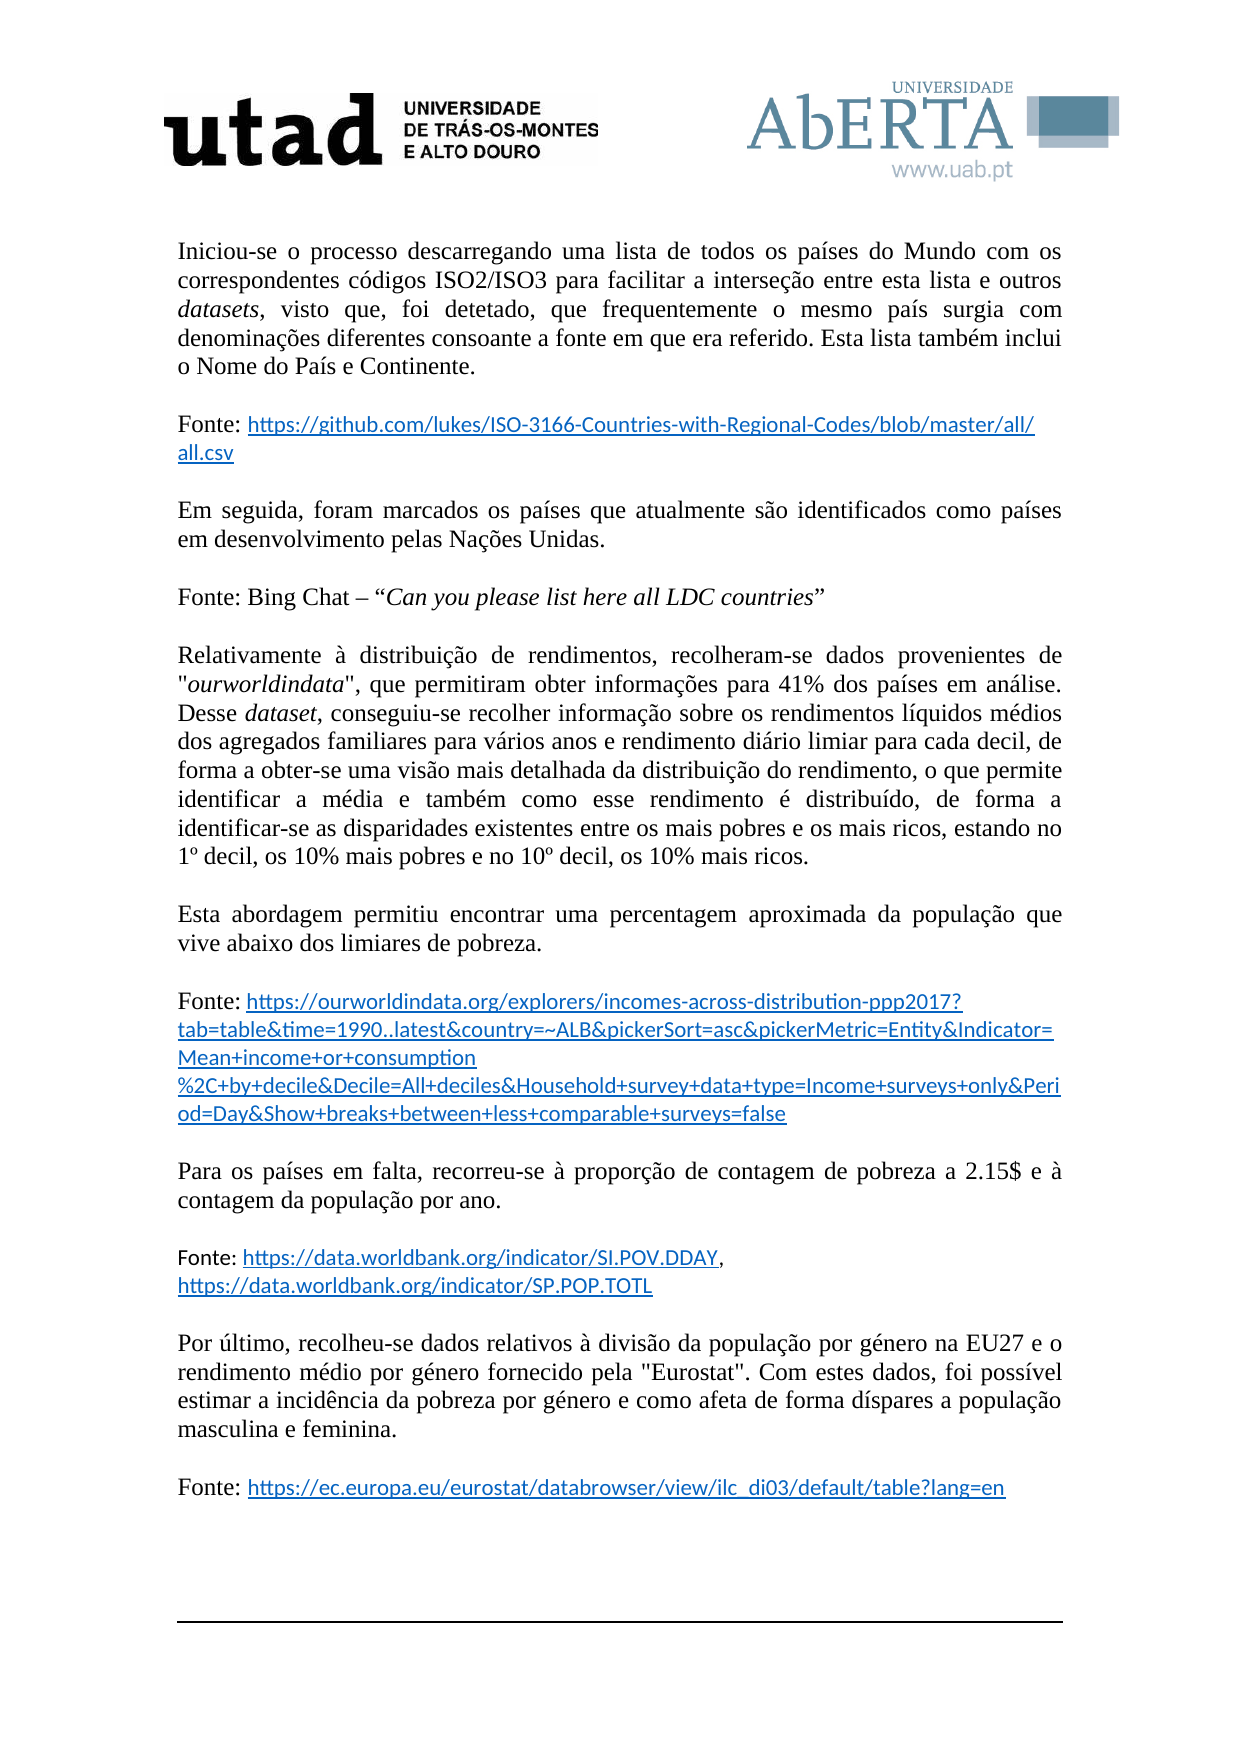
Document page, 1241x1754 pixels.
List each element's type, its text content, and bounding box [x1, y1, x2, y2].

text Fonte: https://ec.europa.eu/eurostat/databrowser/view/ilc_di03/default/table?lang=en [177, 1472, 1063, 1501]
picture [745, 80, 1120, 182]
text Em seguida, foram marcados os países que atualmente são identificados como países em desenvolvimento pelas Nações Unidas. [177, 496, 1063, 553]
text Para os países em falta, recorreu-se à proporção de contagem de pobreza a 2.15$ e à contagem da população por ano. [177, 1156, 1063, 1214]
text Por último, recolheu-se dados relativos à divisão da população por género na EU27 e o rendimento médio por género fornecido pela "Eurostat". Com estes dados, foi possível estimar a incidência da pobreza por género e como afeta de forma díspares a população masculina e feminina. [177, 1328, 1063, 1443]
text Iniciou-se o processo descarregando uma lista de todos os países do Mundo com os correspondentes códigos ISO2/ISO3 para facilitar a interseção entre esta lista e outros datasets, visto que, foi detetado, que frequentemente o mesmo país surgia com denominações diferentes consoante a fonte em que era referido. Esta lista também inclui o Nome do País e Continente. [177, 236, 1063, 380]
text Relativamente à distribuição de rendimentos, recolheram-se dados provenientes de "ourworldindata", que permitiram obter informações para 41% dos países em análise. Desse dataset, conseguiu-se recolher informação sobre os rendimentos líquidos médios dos agregados familiares para vários anos e rendimento diário limiar para cada decil, de forma a obter-se uma visão mais detalhada da distribuição do rendimento, o que permite identificar a média e também como esse rendimento é distribuído, de forma a identificar-se as disparidades existentes entre os mais pobres e os mais ricos, estando no 1º decil, os 10% mais pobres e no 10º decil, os 10% mais ricos. [177, 640, 1063, 870]
text Fonte: https://data.worldbank.org/indicator/SI.POV.DDAY, https://data.worldbank.org/indicator/SP.POP.TOTL [177, 1243, 1063, 1299]
text Fonte: Bing Chat – “Can you please list here all LDC countries” [177, 582, 1063, 611]
text Fonte: https://github.com/lukes/ISO-3166-Countries-with-Regional-Codes/blob/master/all/all.csv [177, 409, 1063, 466]
picture [164, 93, 598, 166]
text Esta abordagem permitiu encontrar uma percentagem aproximada da população que vive abaixo dos limiares de pobreza. [177, 899, 1063, 957]
text Fonte: https://ourworldindata.org/explorers/incomes-across-distribution-ppp2017?tab=table&time=1990..latest&country=~ALB&pickerSort=asc&pickerMetric=Entity&Indicator=Mean+income+or+consumption%2C+by+decile&Decile=All+deciles&Household+survey+data+type=Income+surveys+only&Period=Day&Show+breaks+between+less+comparable+surveys=false [177, 986, 1063, 1127]
